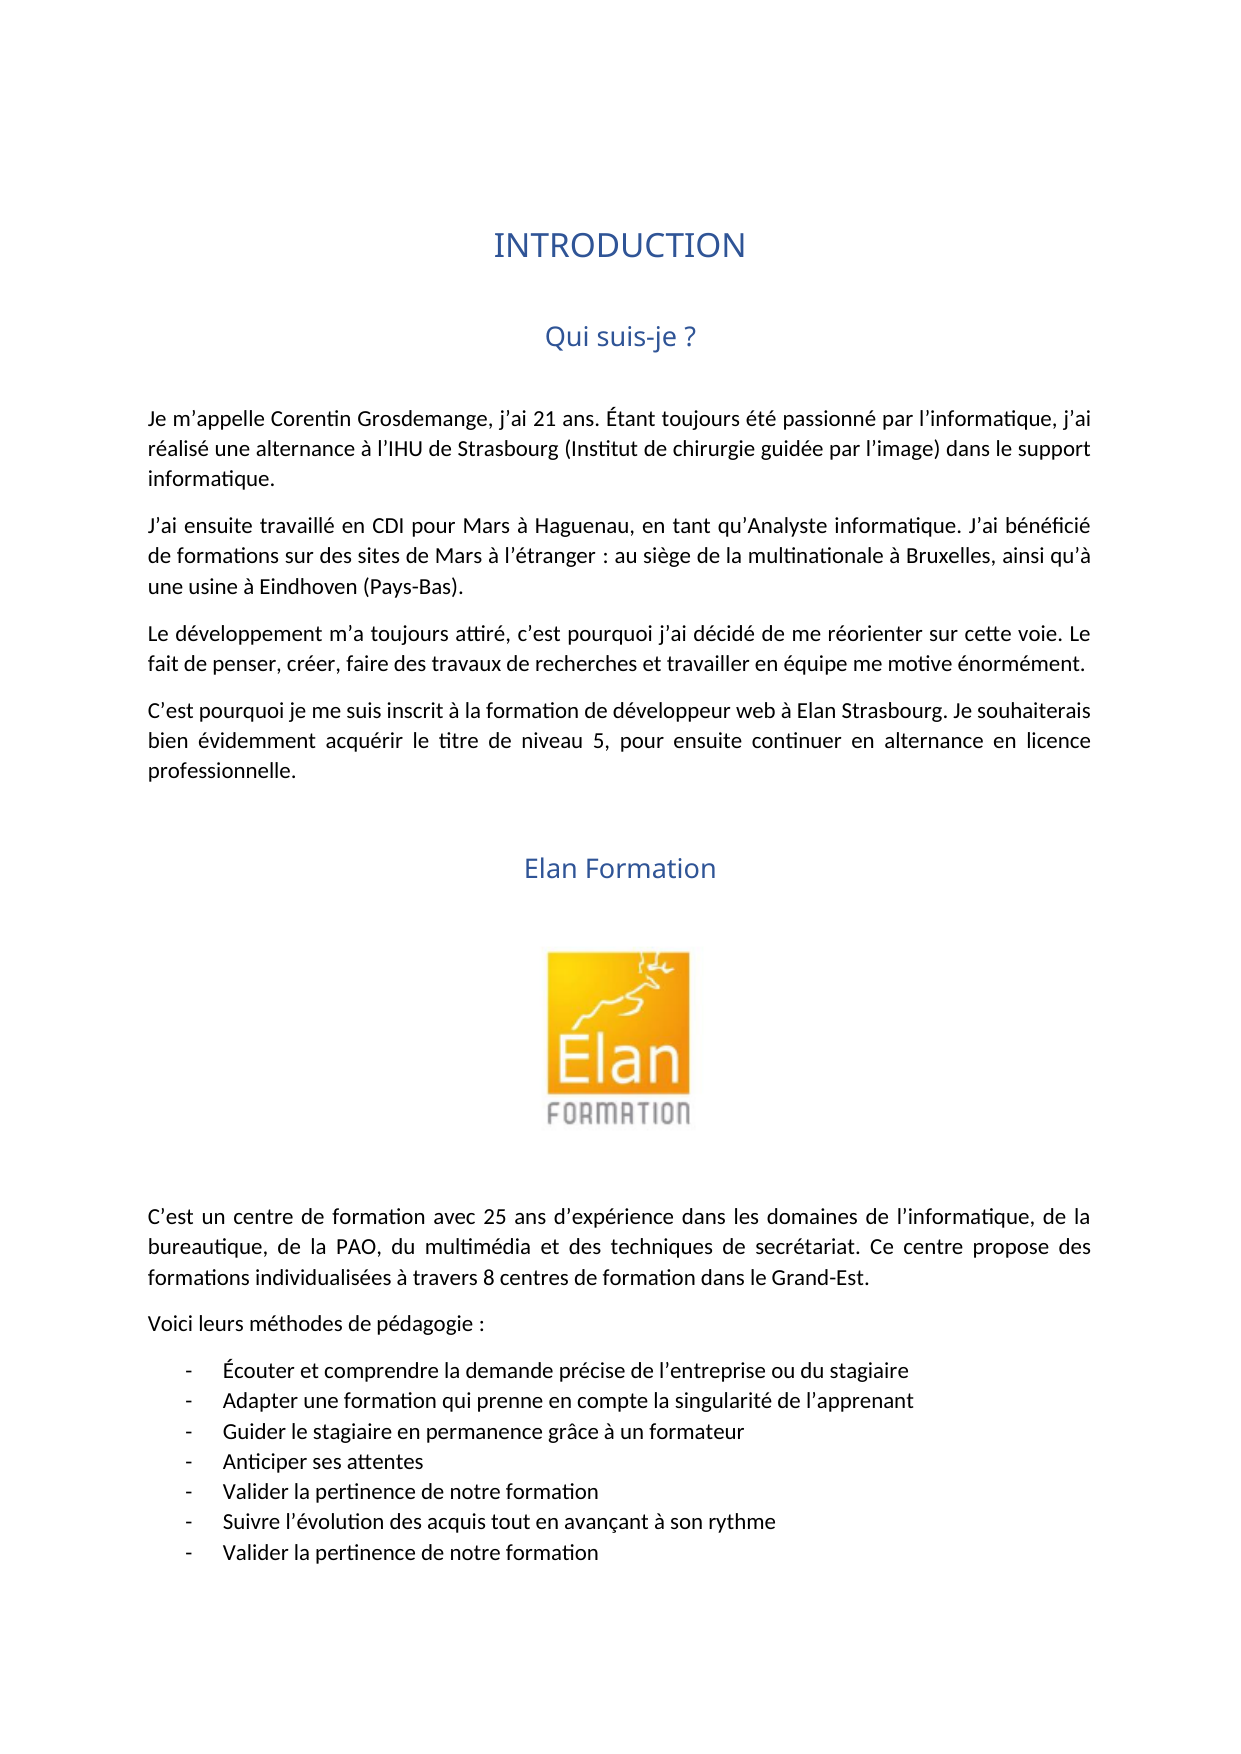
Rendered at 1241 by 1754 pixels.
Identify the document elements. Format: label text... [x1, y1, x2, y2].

text C’est pourquoi je me suis inscrit à la formation de développeur web à Elan Strasbourg. Je souhaiterais bien évidemment acquérir le titre de niveau 5, pour ensuite continuer en alternance en licence professionnelle. [148, 696, 1093, 784]
text Le développement m’a toujours attiré, c’est pourquoi j’ai décidé de me réorienter sur cette voie. Le fait de penser, créer, faire des travaux de recherches et travailler en équipe me motive énormément. [148, 619, 1093, 677]
text J’ai ensuite travaillé en CDI pour Mars à Haguenau, en tant qu’Analyste informatique. J’ai bénéficié de formations sur des sites de Mars à l’étranger : au siège de la multinationale à Bruxelles, ainsi qu’à une usine à Eindhoven (Pays-Bas). [148, 511, 1093, 600]
subtitle Qui suis-je ? [148, 317, 1093, 354]
list Adapter une formation qui prenne en compte la singularité de l’apprenant [185, 1387, 1093, 1415]
picture [520, 936, 720, 1137]
subtitle INTRODUCTION [148, 222, 1093, 267]
text C’est un centre de formation avec 25 ans d’expérience dans les domaines de l’informatique, de la bureautique, de la PAO, du multimédia et des techniques de secrétariat. Ce centre propose des formations individualisées à travers 8 centres de formation dans le Grand-Est. [148, 1202, 1093, 1291]
text Voici leurs méthodes de pédagogie : [148, 1309, 1093, 1338]
subtitle Elan Formation [148, 850, 1093, 887]
list Suivre l’évolution des acquis tout en avançant à son rythme [185, 1507, 1093, 1536]
list Valider la pertinence de notre formation [185, 1477, 1093, 1505]
list Écouter et comprendre la demande précise de l’entreprise ou du stagiaire [185, 1356, 1093, 1384]
list Anticiper ses attentes [185, 1447, 1093, 1475]
text Je m’appelle Corentin Grosdemange, j’ai 21 ans. Étant toujours été passionné par l’informatique, j’ai réalisé une alternance à l’IHU de Strasbourg (Institut de chirurgie guidée par l’image) dans le support informatique. [148, 404, 1093, 492]
list Valider la pertinence de notre formation [185, 1538, 1093, 1566]
list Guider le stagiaire en permanence grâce à un formateur [185, 1417, 1093, 1445]
